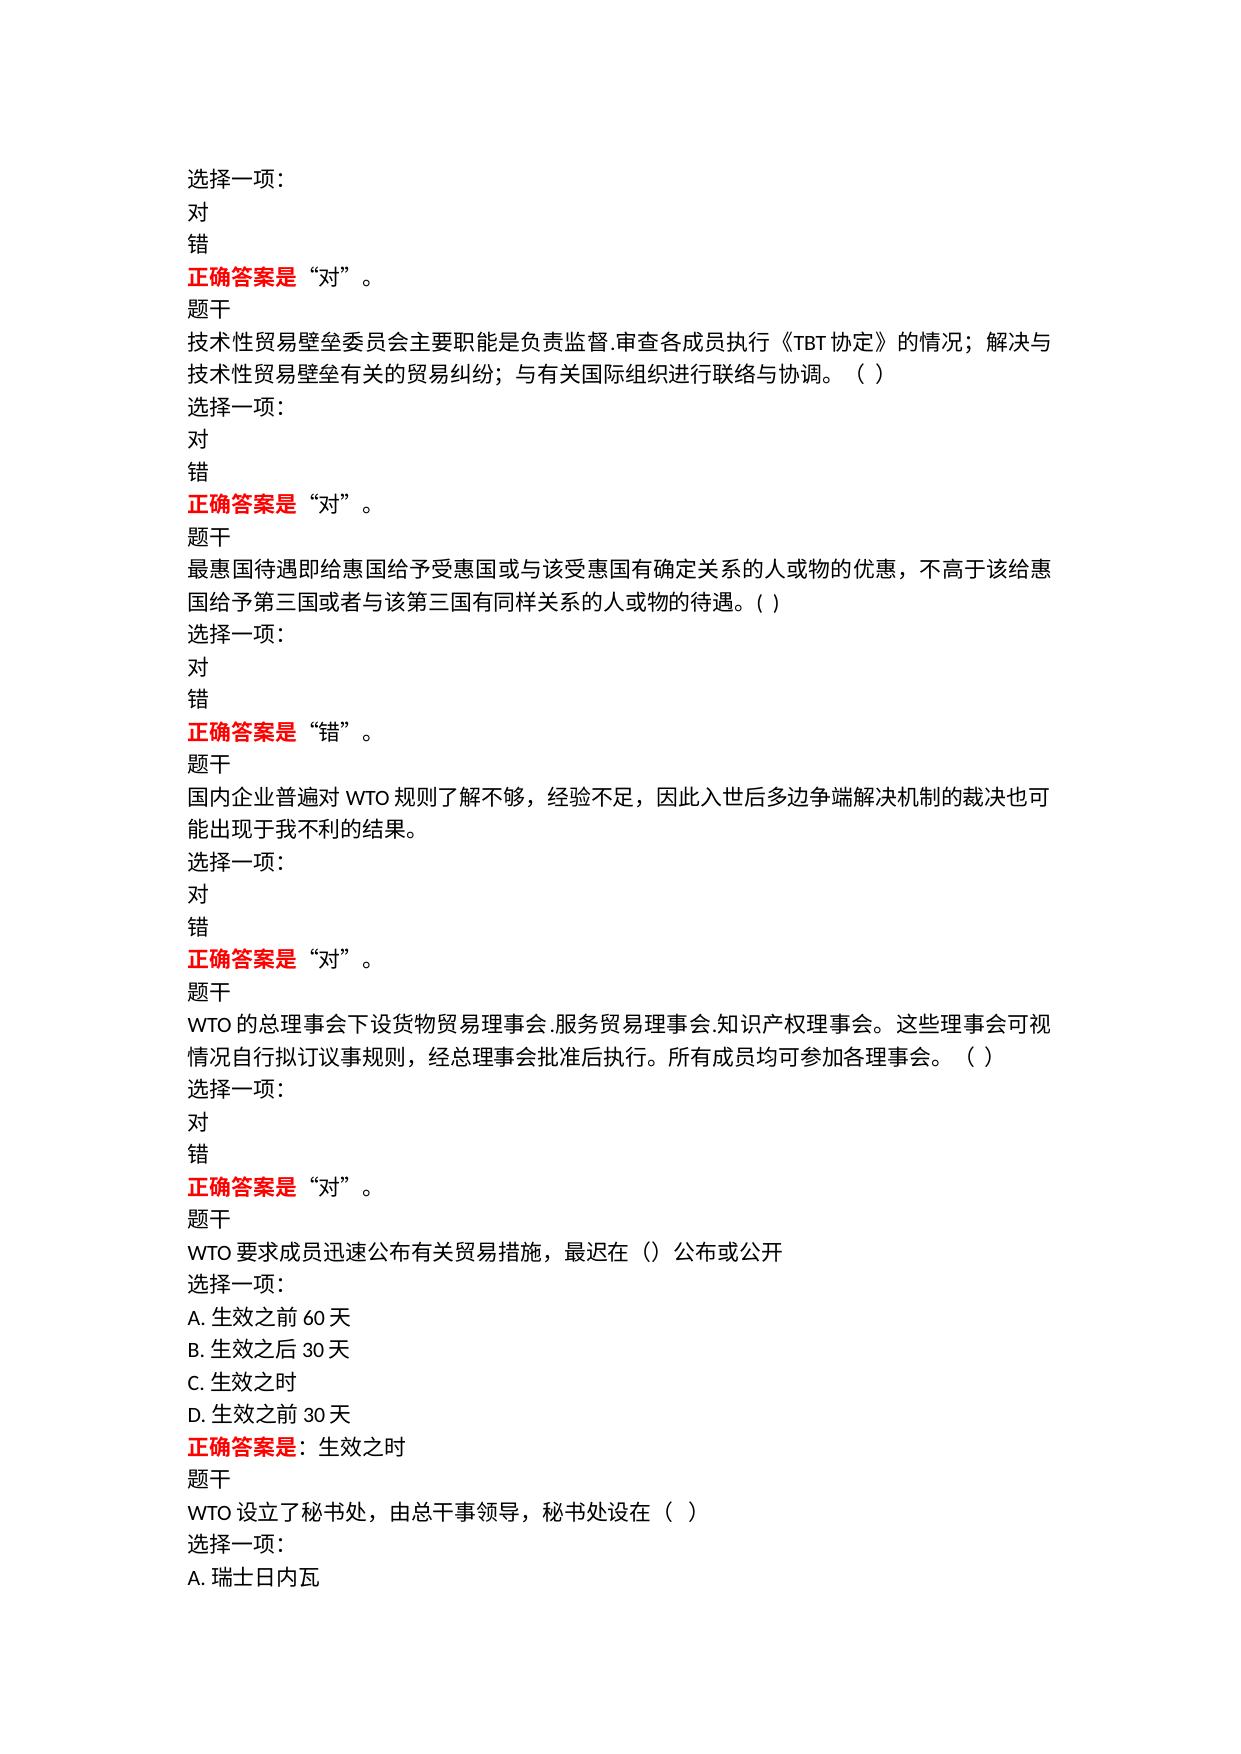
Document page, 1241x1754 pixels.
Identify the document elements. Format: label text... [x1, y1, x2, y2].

text D. 生效之前30天 [187, 1397, 1053, 1429]
text 选择一项： [187, 844, 1053, 877]
text 对 [187, 877, 1053, 909]
text 对 [187, 649, 1053, 682]
text 选择一项： [187, 389, 1053, 422]
text 错 [187, 682, 1053, 714]
text 错 [187, 909, 1053, 942]
text 题干 [187, 519, 1053, 552]
text 正确答案是：生效之时 [187, 1429, 1053, 1462]
text 对 [187, 194, 1053, 227]
text 技术性贸易壁垒委员会主要职能是负责监督.审查各成员执行《TBT协定》的情况；解决与技术性贸易壁垒有关的贸易纠纷；与有关国际组织进行联络与协调。（ ） [187, 324, 1053, 389]
text 正确答案是“错”。 [187, 714, 1053, 747]
text 题干 [187, 1462, 1053, 1494]
text 选择一项： [187, 162, 1053, 194]
text WTO设立了秘书处，由总干事领导，秘书处设在（ ） [187, 1494, 1053, 1527]
text 题干 [187, 1202, 1053, 1234]
text 最惠国待遇即给惠国给予受惠国或与该受惠国有确定关系的人或物的优惠，不高于该给惠国给予第三国或者与该第三国有同样关系的人或物的待遇。( ) [187, 552, 1053, 617]
text 错 [187, 1137, 1053, 1169]
text C. 生效之时 [187, 1364, 1053, 1397]
text 正确答案是“对”。 [187, 942, 1053, 974]
text 正确答案是“对”。 [187, 1169, 1053, 1202]
text 题干 [187, 292, 1053, 324]
text 对 [187, 422, 1053, 454]
text 选择一项： [187, 1072, 1053, 1104]
text 选择一项： [187, 1527, 1053, 1559]
text A. 生效之前60天 [187, 1299, 1053, 1332]
text 对 [187, 1104, 1053, 1137]
text 正确答案是“对”。 [187, 259, 1053, 292]
text 错 [187, 227, 1053, 259]
text 正确答案是“对”。 [187, 487, 1053, 519]
text WTO的总理事会下设货物贸易理事会.服务贸易理事会.知识产权理事会。这些理事会可视情况自行拟订议事规则，经总理事会批准后执行。所有成员均可参加各理事会。（ ） [187, 1007, 1053, 1072]
text 题干 [187, 747, 1053, 779]
text B. 生效之后30天 [187, 1332, 1053, 1364]
text 选择一项： [187, 617, 1053, 649]
text A. 瑞士日内瓦 [187, 1559, 1053, 1592]
text WTO要求成员迅速公布有关贸易措施，最迟在（）公布或公开 [187, 1234, 1053, 1267]
text 题干 [187, 974, 1053, 1007]
text 国内企业普遍对WTO规则了解不够，经验不足，因此入世后多边争端解决机制的裁决也可能出现于我不利的结果。 [187, 779, 1053, 844]
text 错 [187, 454, 1053, 487]
text 选择一项： [187, 1267, 1053, 1299]
